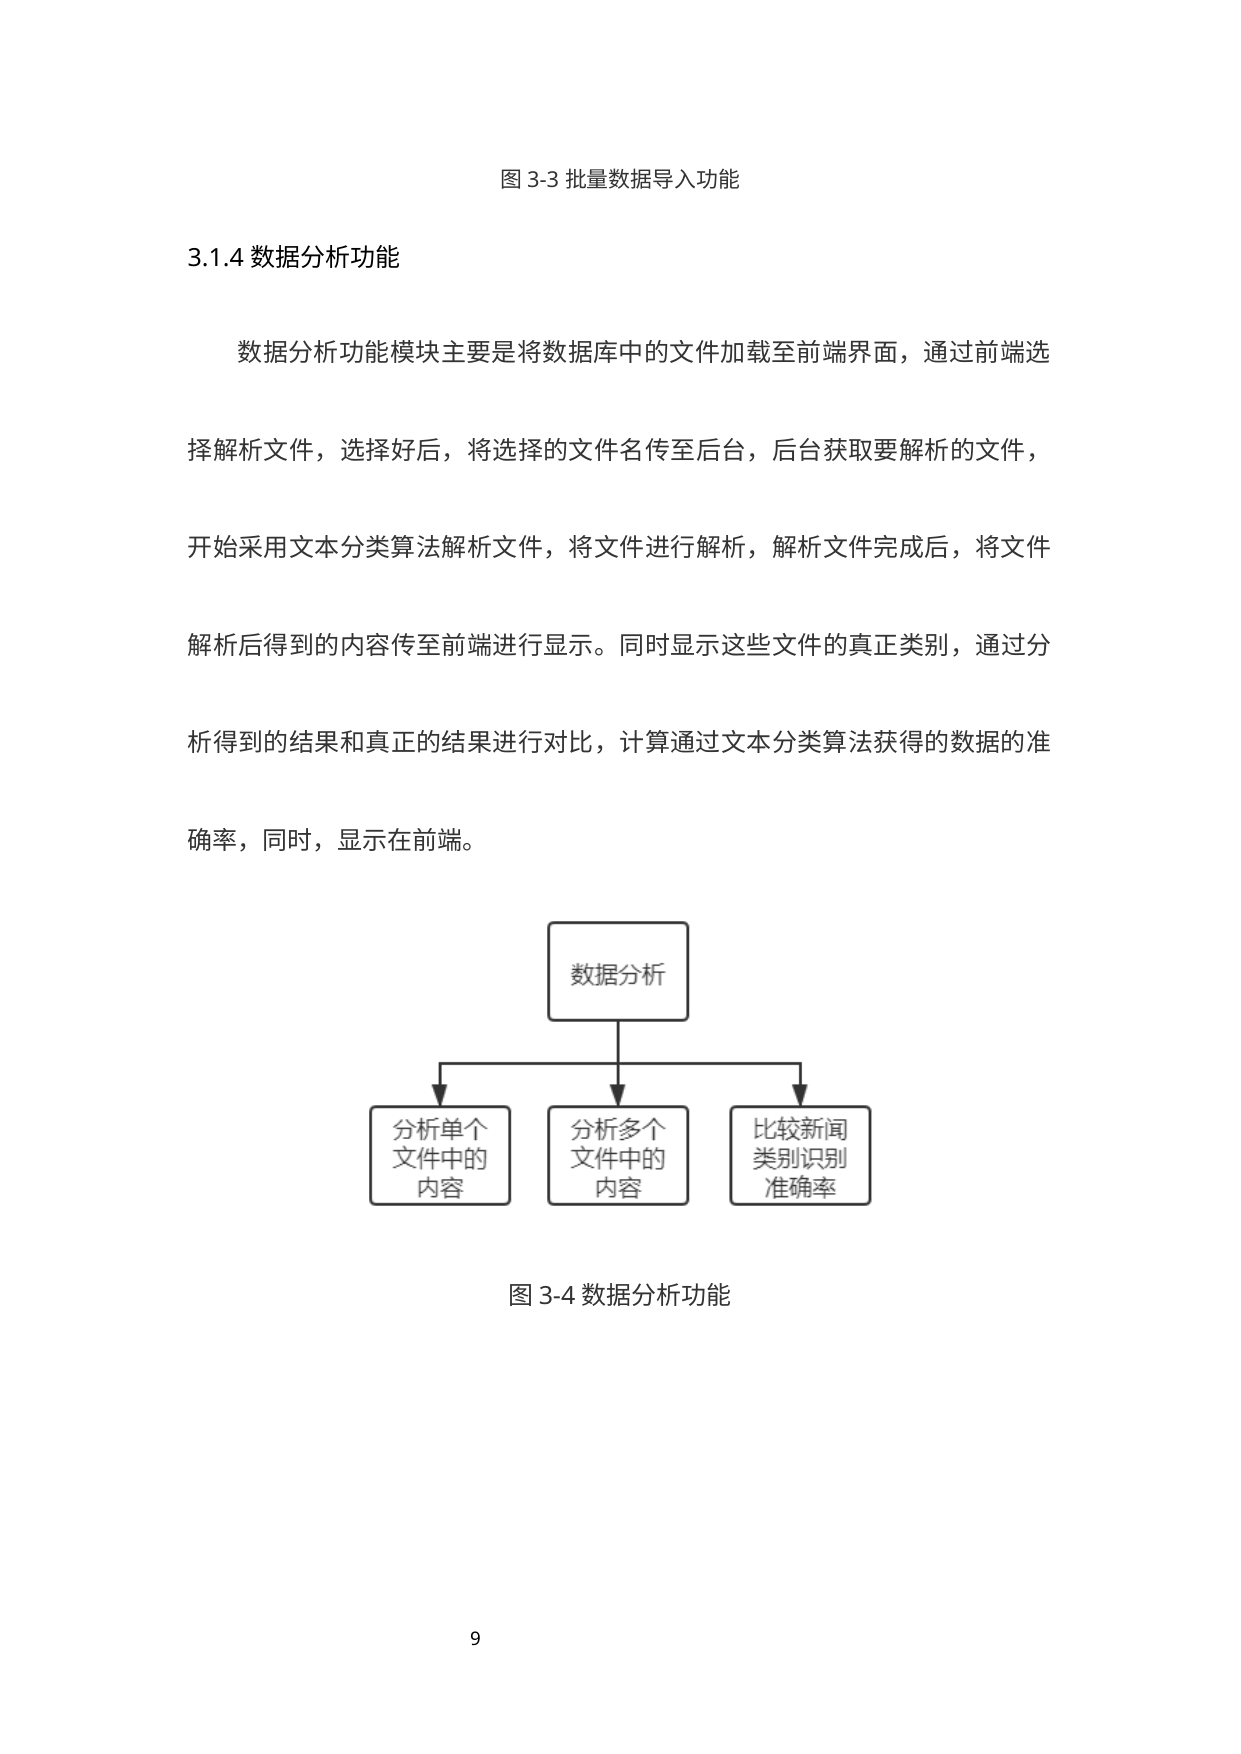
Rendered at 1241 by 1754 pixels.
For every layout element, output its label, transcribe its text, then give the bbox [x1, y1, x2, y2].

text 数据分析功能模块主要是将数据库中的文件加载至前端界面，通过前端选择解析文件，选择好后，将选择的文件名传至后台，后台获取要解析的文件，开始采用文本分类算法解析文件，将文件进行解析，解析文件完成后，将文件解析后得到的内容传至前端进行显示。同时显示这些文件的真正类别，通过分析得到的结果和真正的结果进行对比，计算通过文本分类算法获得的数据的准确率，同时，显示在前端。 [187, 318, 1053, 871]
text 图3-4 数据分析功能 [187, 1261, 1053, 1326]
text 图3-3 批量数据导入功能 [187, 162, 1053, 194]
picture [336, 889, 905, 1238]
subtitle 3.1.4 数据分析功能 [187, 223, 1053, 288]
